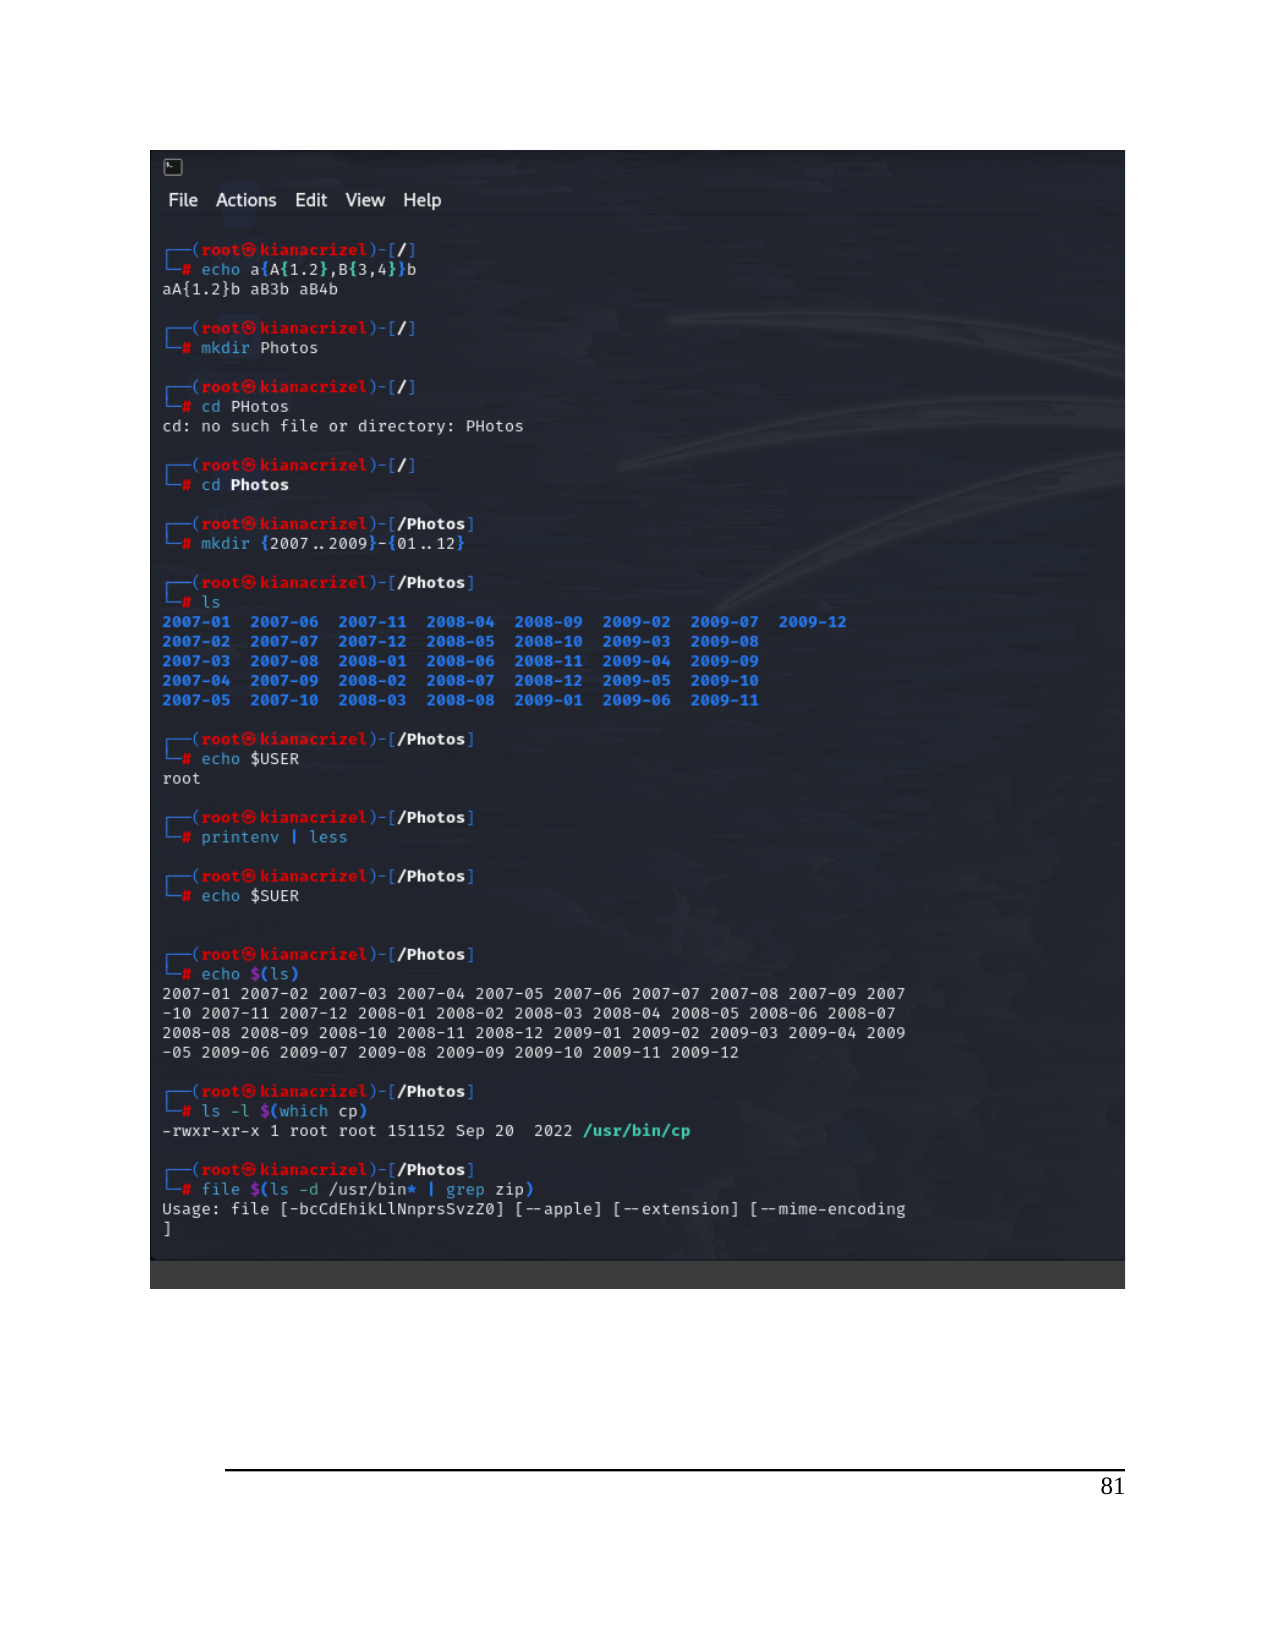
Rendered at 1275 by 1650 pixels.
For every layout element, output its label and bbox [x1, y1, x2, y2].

picture [150, 150, 1125, 1289]
